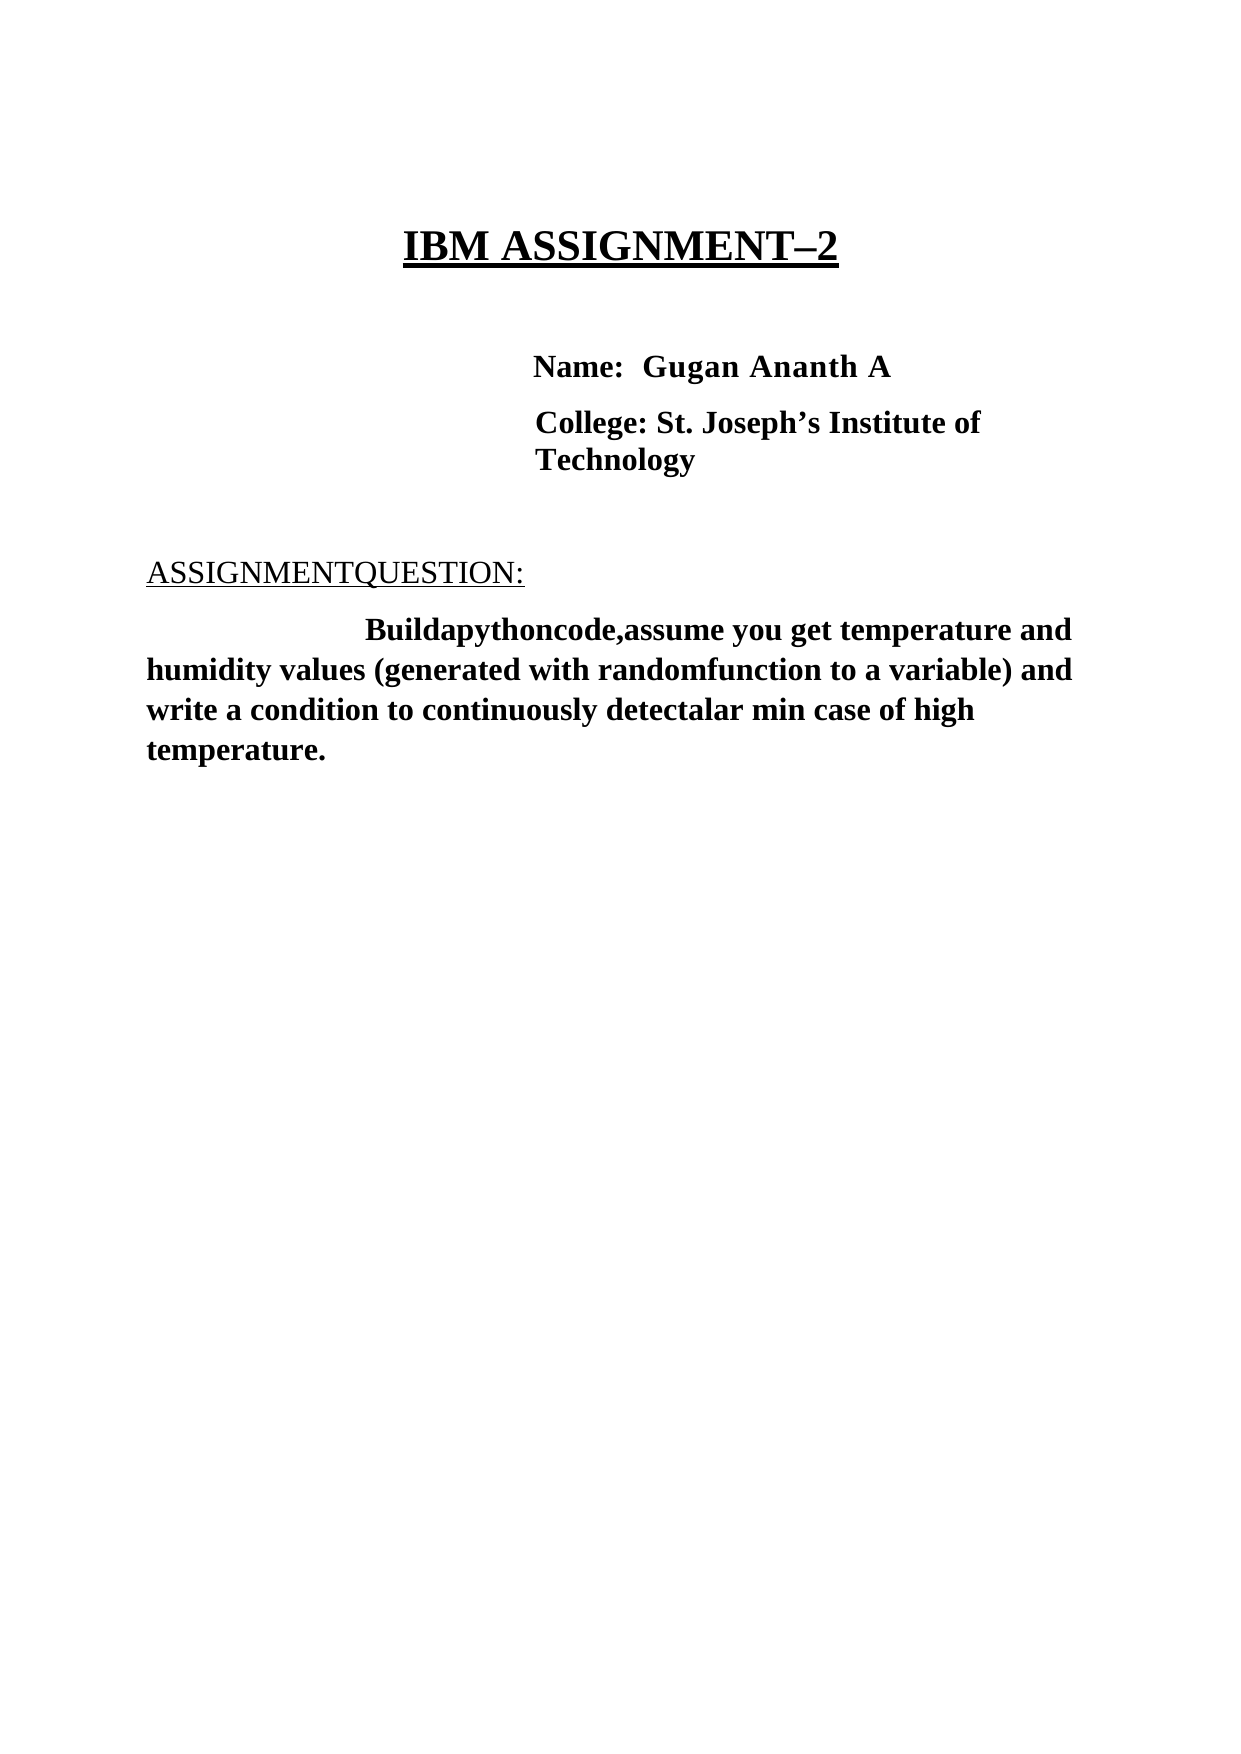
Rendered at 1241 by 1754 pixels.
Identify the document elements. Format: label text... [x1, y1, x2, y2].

text Buildapythoncode,assume you get temperature and humidity values (generated with randomfunction to a variable) and write a condition to continuously detectalar min case of high temperature. [146, 610, 1087, 767]
text Name: Gugan Ananth A [533, 347, 1096, 384]
text College: St. Joseph’s Institute of Technology [535, 403, 1096, 477]
title IBM ASSIGNMENT–2 [385, 219, 856, 269]
text ASSIGNMENTQUESTION: [146, 553, 1096, 591]
